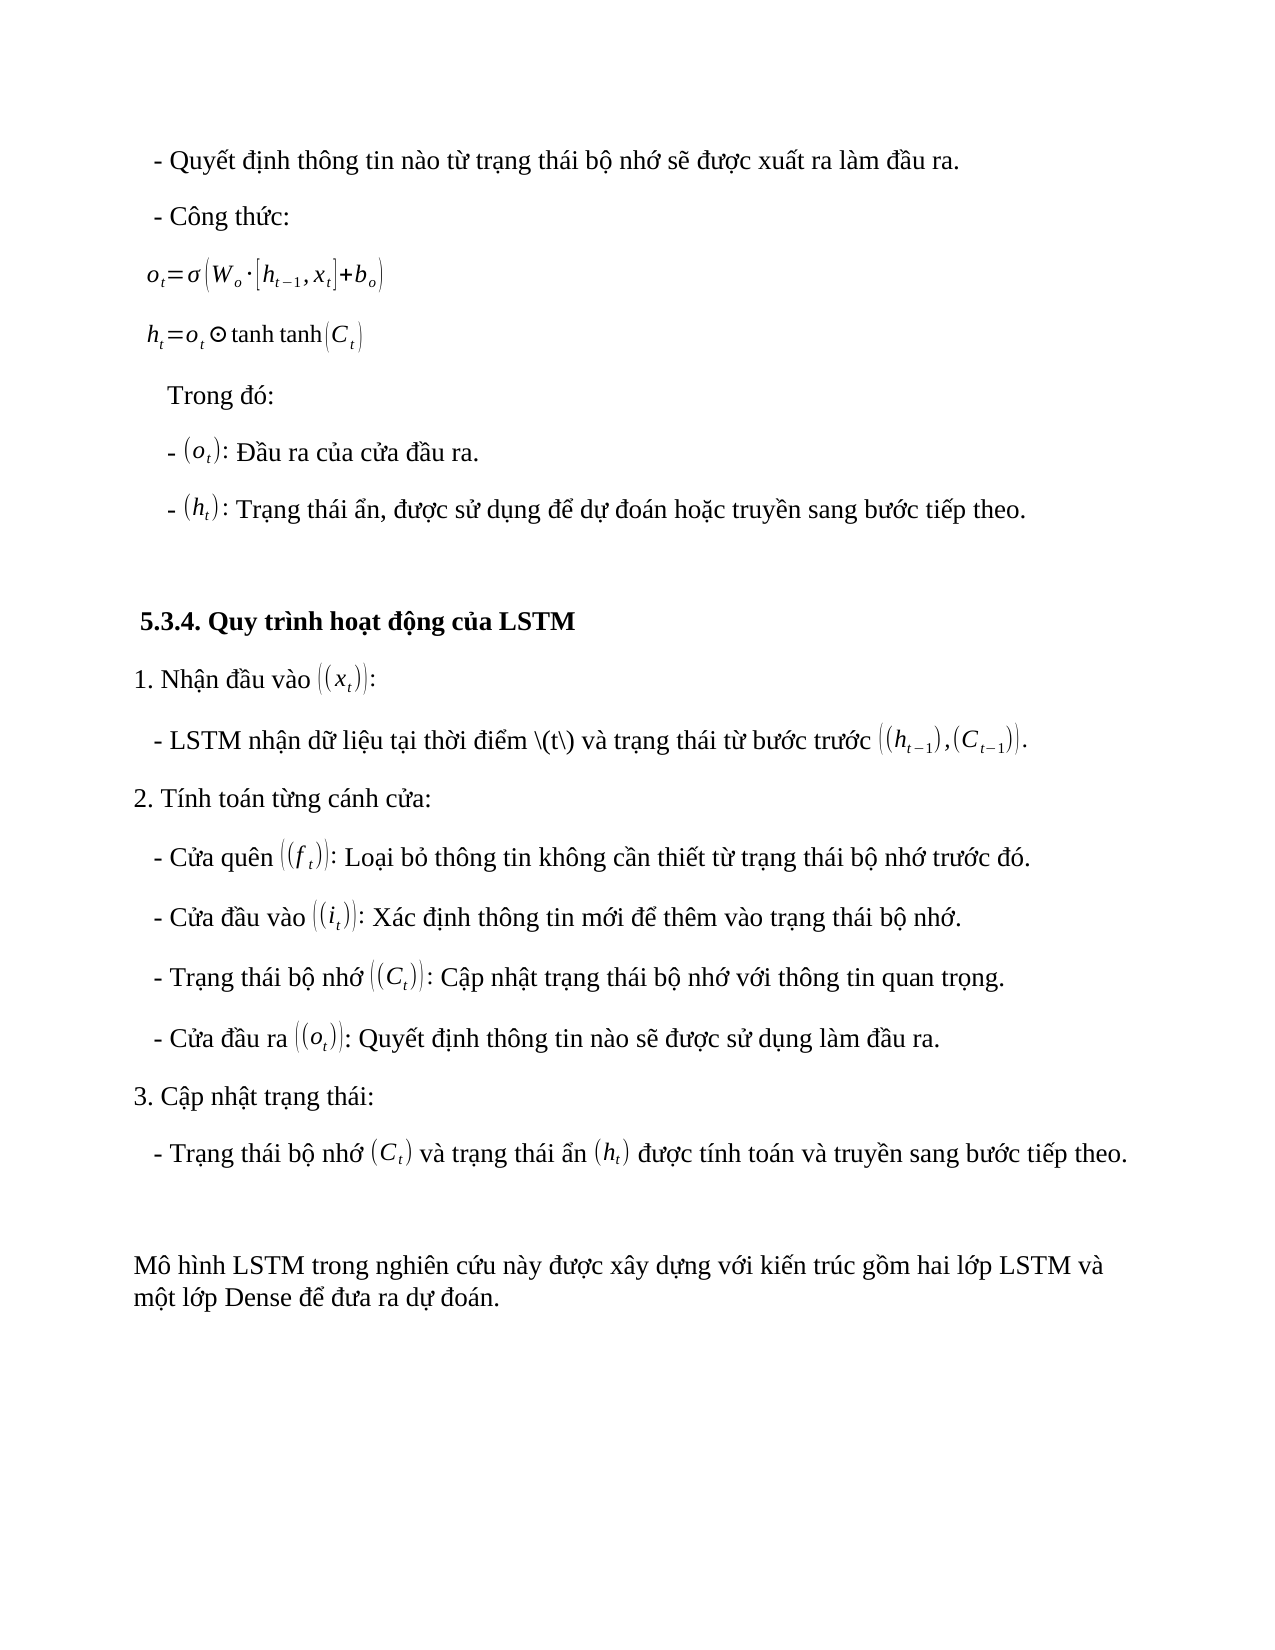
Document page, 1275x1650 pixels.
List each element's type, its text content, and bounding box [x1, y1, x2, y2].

text - LSTM nhận dữ liệu tại thời điểm \(t\) và trạng thái từ bước trước [133, 722, 1144, 757]
text 5.3.4. Quy trình hoạt động của LSTM [133, 605, 1144, 637]
text - Cửa quên Loại bỏ thông tin không cần thiết từ trạng thái bộ nhớ trước đó. [133, 838, 1144, 874]
text - Công thức: [133, 200, 1144, 231]
text Mô hình LSTM trong nghiên cứu này được xây dựng với kiến trúc gồm hai lớp LSTM và một lớp Dense để đưa ra dự đoán. [133, 1249, 1144, 1312]
text 1. Nhận đầu vào [133, 662, 1144, 697]
text - Trạng thái ẩn, được sử dụng để dự đoán hoặc truyền sang bước tiếp theo. [133, 492, 1144, 524]
text Trong đó: [133, 379, 1144, 410]
text - Cửa đầu ra : Quyết định thông tin nào sẽ được sử dụng làm đầu ra. [133, 1020, 1144, 1055]
text 2. Tính toán từng cánh cửa: [133, 782, 1144, 813]
text - Đầu ra của cửa đầu ra. [133, 435, 1144, 467]
text - Quyết định thông tin nào từ trạng thái bộ nhớ sẽ được xuất ra làm đầu ra. [133, 144, 1144, 175]
text - Trạng thái bộ nhớ Cập nhật trạng thái bộ nhớ với thông tin quan trọng. [133, 959, 1144, 995]
text 3. Cập nhật trạng thái: [133, 1080, 1144, 1111]
text - Cửa đầu vào Xác định thông tin mới để thêm vào trạng thái bộ nhớ. [133, 899, 1144, 934]
text - Trạng thái bộ nhớ và trạng thái ẩn được tính toán và truyền sang bước tiếp theo. [133, 1136, 1144, 1168]
